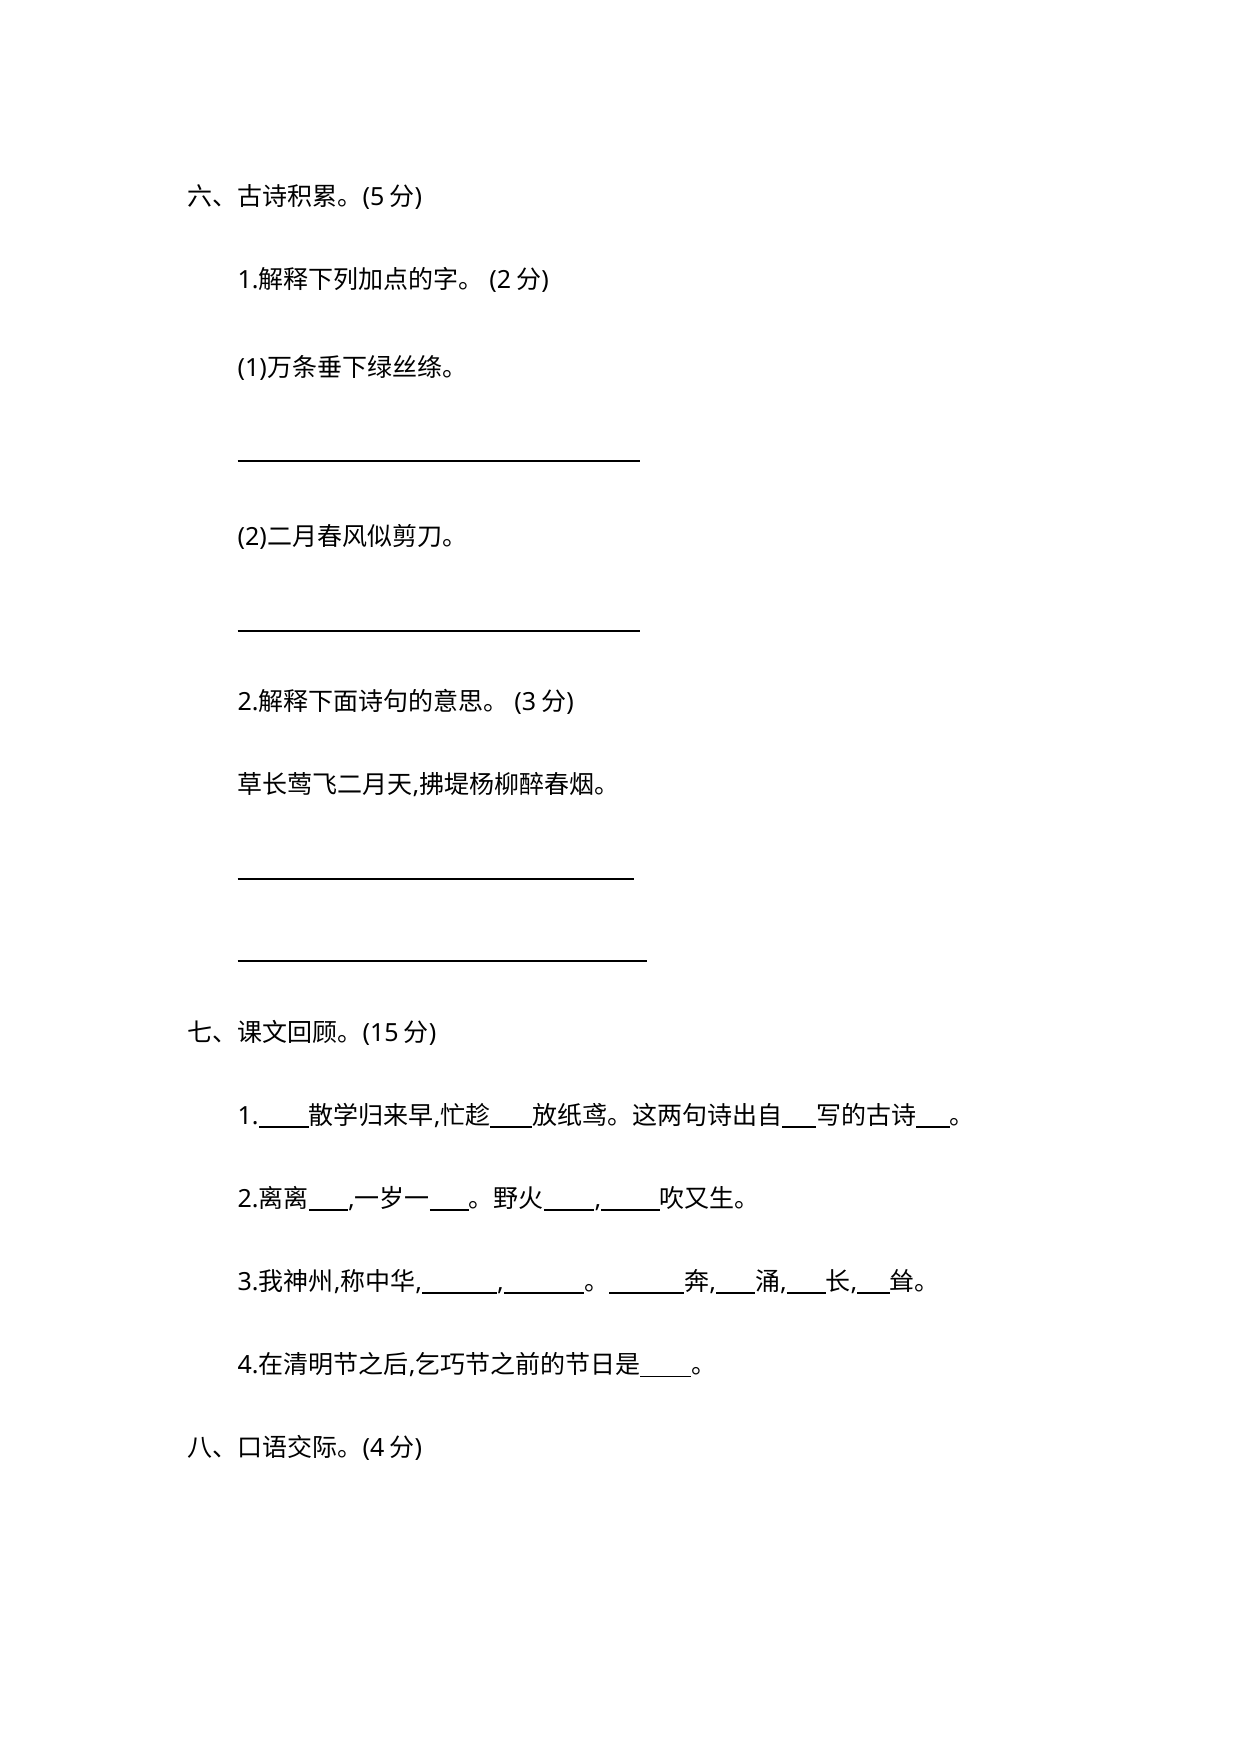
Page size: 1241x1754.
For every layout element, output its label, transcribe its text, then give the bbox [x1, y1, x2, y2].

text 1. 散学归来早,忙趁 放纸鸢。这两句诗出自 写的古诗 。 [187, 1081, 1053, 1146]
text 八、口语交际。(4分) [187, 1413, 1053, 1478]
text 2.解释下面诗句的意思。 (3分) [187, 667, 1053, 732]
text 2.离离 ,一岁一 。野火 , 吹又生。 [187, 1164, 1053, 1229]
text 4.在清明节之后,乞巧节之前的节日是 。 [187, 1330, 1053, 1395]
text 1.解释下列加点的字。 (2分) [187, 245, 1053, 310]
text 3.我神州,称中华, , 。 奔, 涌, 长, 耸。 [212, 1247, 1053, 1312]
text (1)万条垂下绿丝绦。 [187, 328, 1053, 393]
text (2)二月春风似剪刀。 [187, 498, 1053, 563]
text 草长莺飞二月天,拂堤杨柳醉春烟。 [187, 751, 1053, 816]
text 七、课文回顾。(15分) [187, 998, 1053, 1063]
text 六、古诗积累。(5分) [187, 162, 1053, 227]
